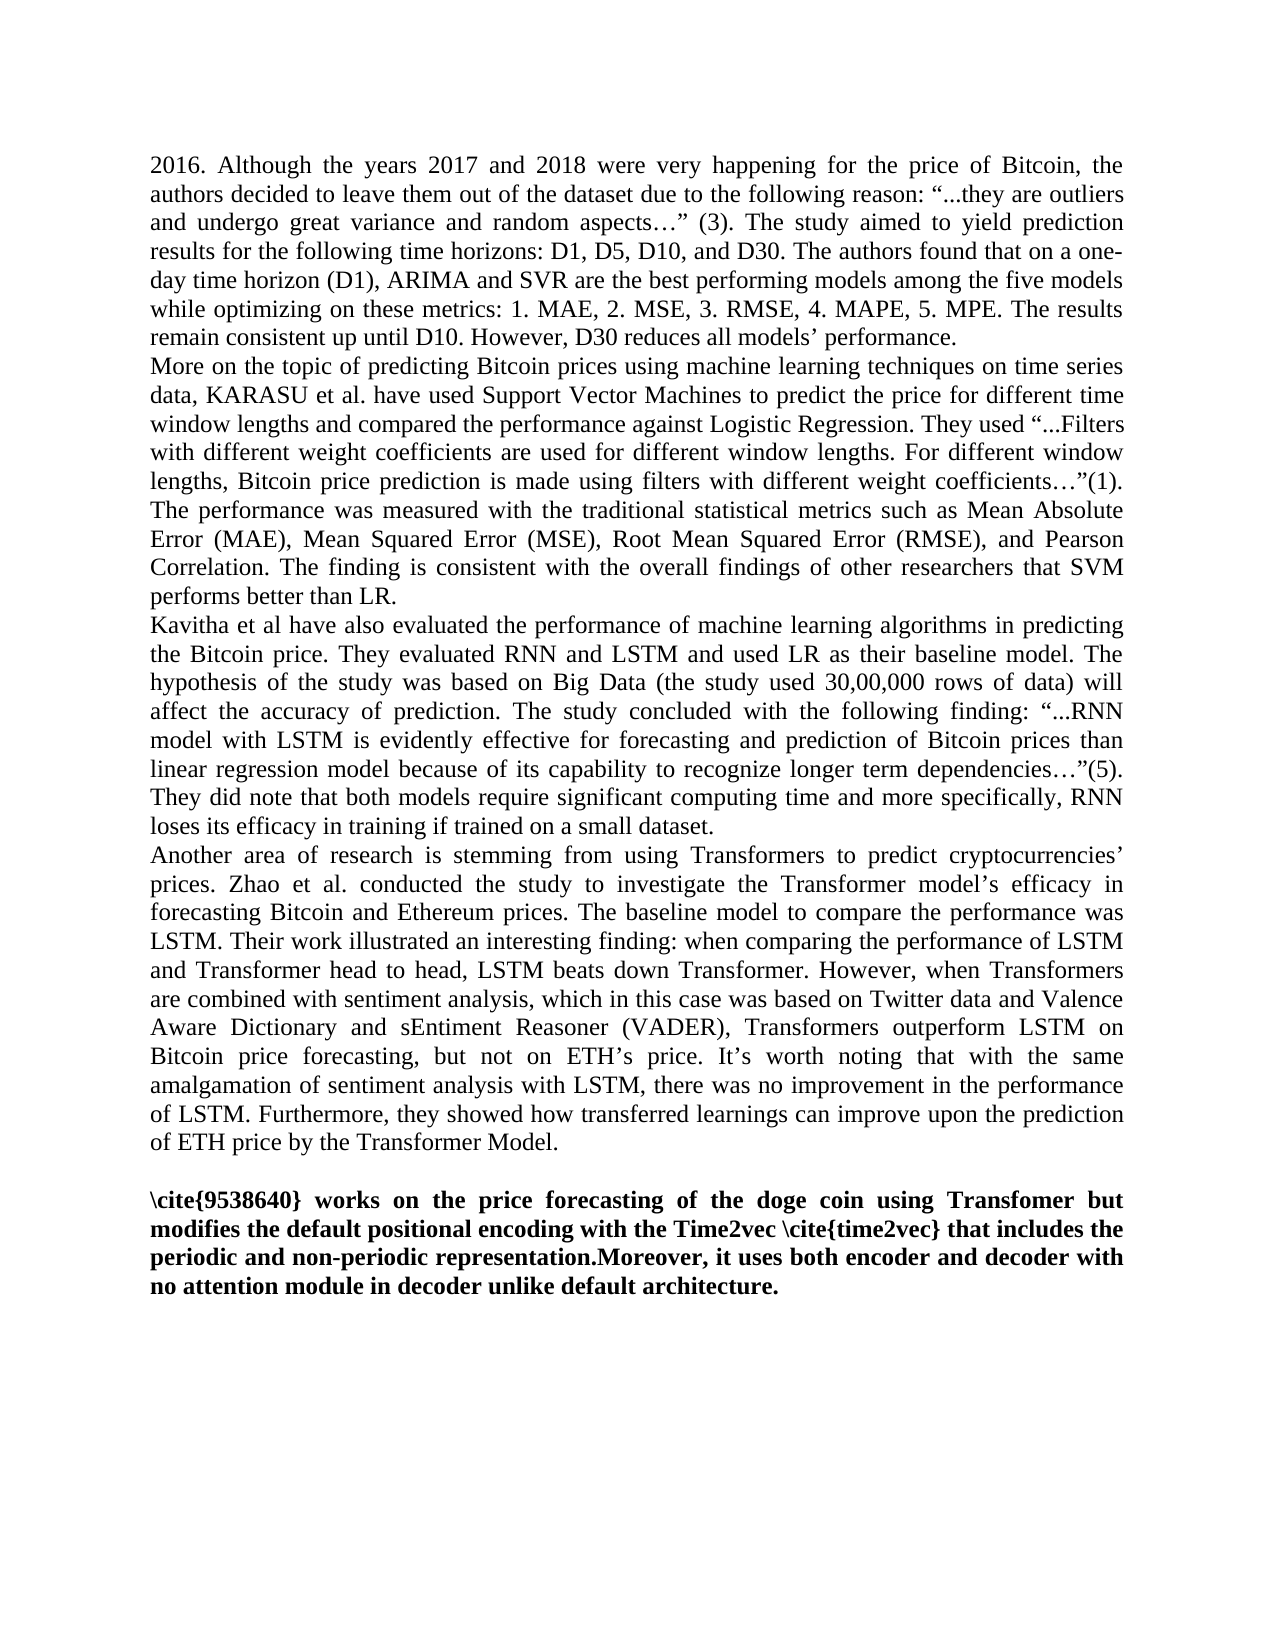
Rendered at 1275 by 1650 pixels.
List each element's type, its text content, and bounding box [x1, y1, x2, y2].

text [150, 150, 1125, 351]
text More on the topic of predicting Bitcoin prices using machine learning techniques on time series data, KARASU et al. have used Support Vector Machines to predict the price for different time window lengths and compared the performance against Logistic Regression. They used “...Filters with different weight coefficients are used for different window lengths. For different window lengths, Bitcoin price prediction is made using filters with different weight coefficients…”(1). The performance was measured with the traditional statistical metrics such as Mean Absolute Error (MAE), Mean Squared Error (MSE), Root Mean Squared Error (RMSE), and Pearson Correlation. The finding is consistent with the overall findings of other researchers that SVM performs better than LR. [150, 351, 1125, 610]
text Kavitha et al have also evaluated the performance of machine learning algorithms in predicting the Bitcoin price. They evaluated RNN and LSTM and used LR as their baseline model. The hypothesis of the study was based on Big Data (the study used 30,00,000 rows of data) will affect the accuracy of prediction. The study concluded with the following finding: “...RNN model with LSTM is evidently effective for forecasting and prediction of Bitcoin prices than linear regression model because of its capability to recognize longer term dependencies…”(5). They did note that both models require significant computing time and more specifically, RNN loses its efficacy in training if trained on a small dataset. [150, 610, 1125, 840]
text Another area of research is stemming from using Transformers to predict cryptocurrencies’ prices. Zhao et al. conducted the study to investigate the Transformer model’s efficacy in forecasting Bitcoin and Ethereum prices. The baseline model to compare the performance was LSTM. Their work illustrated an interesting finding: when comparing the performance of LSTM and Transformer head to head, LSTM beats down Transformer. However, when Transformers are combined with sentiment analysis, which in this case was based on Twitter data and Valence Aware Dictionary and sEntiment Reasoner (VADER), Transformers outperform LSTM on Bitcoin price forecasting, but not on ETH’s price. It’s worth noting that with the same amalgamation of sentiment analysis with LSTM, there was no improvement in the performance of LSTM. Furthermore, they showed how transferred learnings can improve upon the prediction of ETH price by the Transformer Model. [150, 840, 1125, 1156]
text \cite{9538640} works on the price forecasting of the doge coin using Transfomer but modifies the default positional encoding with the Time2vec \cite{time2vec} that includes the periodic and non-periodic representation.Moreover, it uses both encoder and decoder with no attention module in decoder unlike default architecture. [150, 1185, 1125, 1300]
